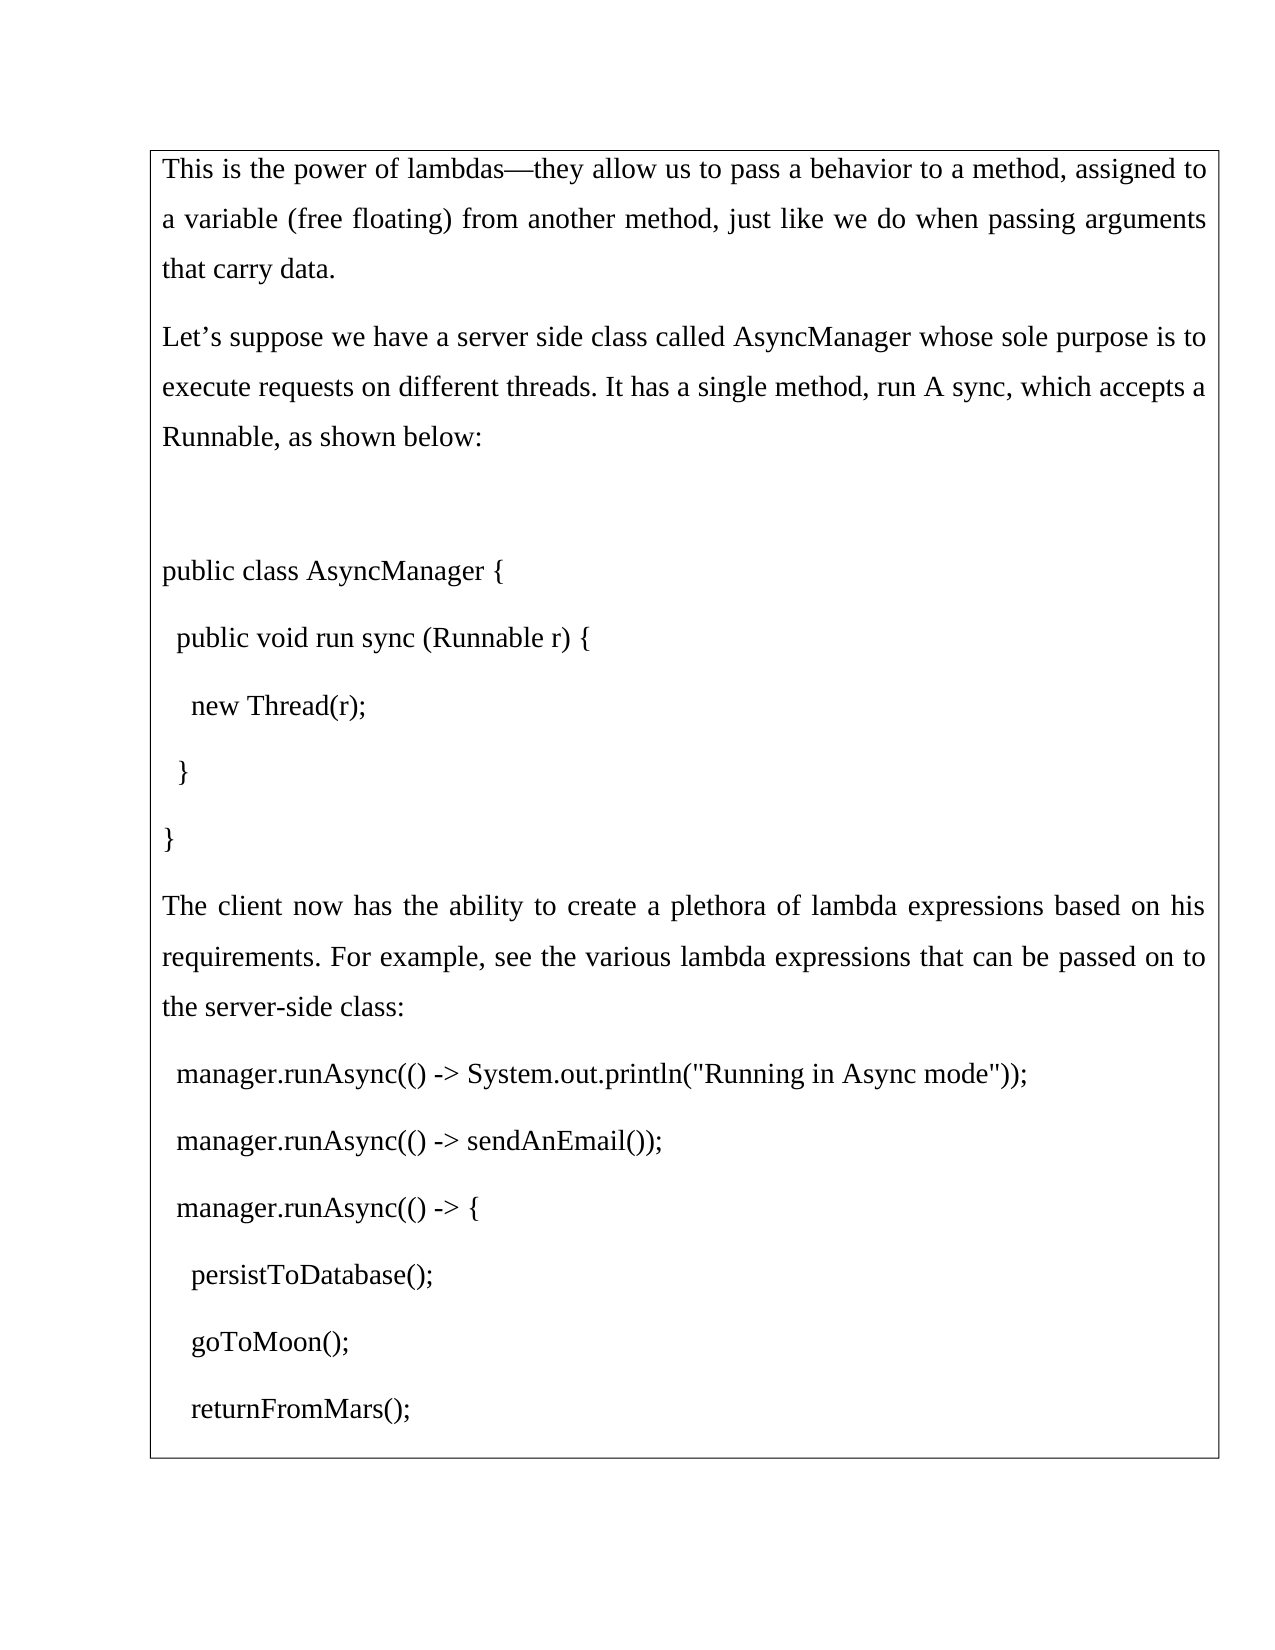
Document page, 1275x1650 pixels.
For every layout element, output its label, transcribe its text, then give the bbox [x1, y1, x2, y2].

text } [176, 755, 1248, 788]
text This is the power of lambdas—they allow us to pass a behavior to a method, assigned to a variable (free floating) from another method, just like we do when passing arguments that carry data. [162, 151, 1207, 285]
text Let’s suppose we have a server side class called AsyncManager whose sole purpose is to execute requests on different threads. It has a single method, run A sync, which accepts a Runnable, as shown below: [162, 319, 1208, 453]
text public class AsyncManager { [162, 553, 1248, 587]
text manager.runAsync(() -> System.out.println("Running in Async mode")); manager.runAsync(() -> sendAnEmail()); [176, 1056, 1030, 1157]
text public void run sync (Runnable r) { new Thread(r); [176, 621, 594, 721]
text The client now has the ability to create a plethora of lambda expressions based on his requirements. For example, see the various lambda expressions that can be passed on to the server-side class: [162, 888, 1207, 1022]
text manager.runAsync(() -> { persistToDatabase(); goToMoon(); returnFromMars(); [176, 1190, 483, 1425]
text } [162, 821, 1248, 855]
